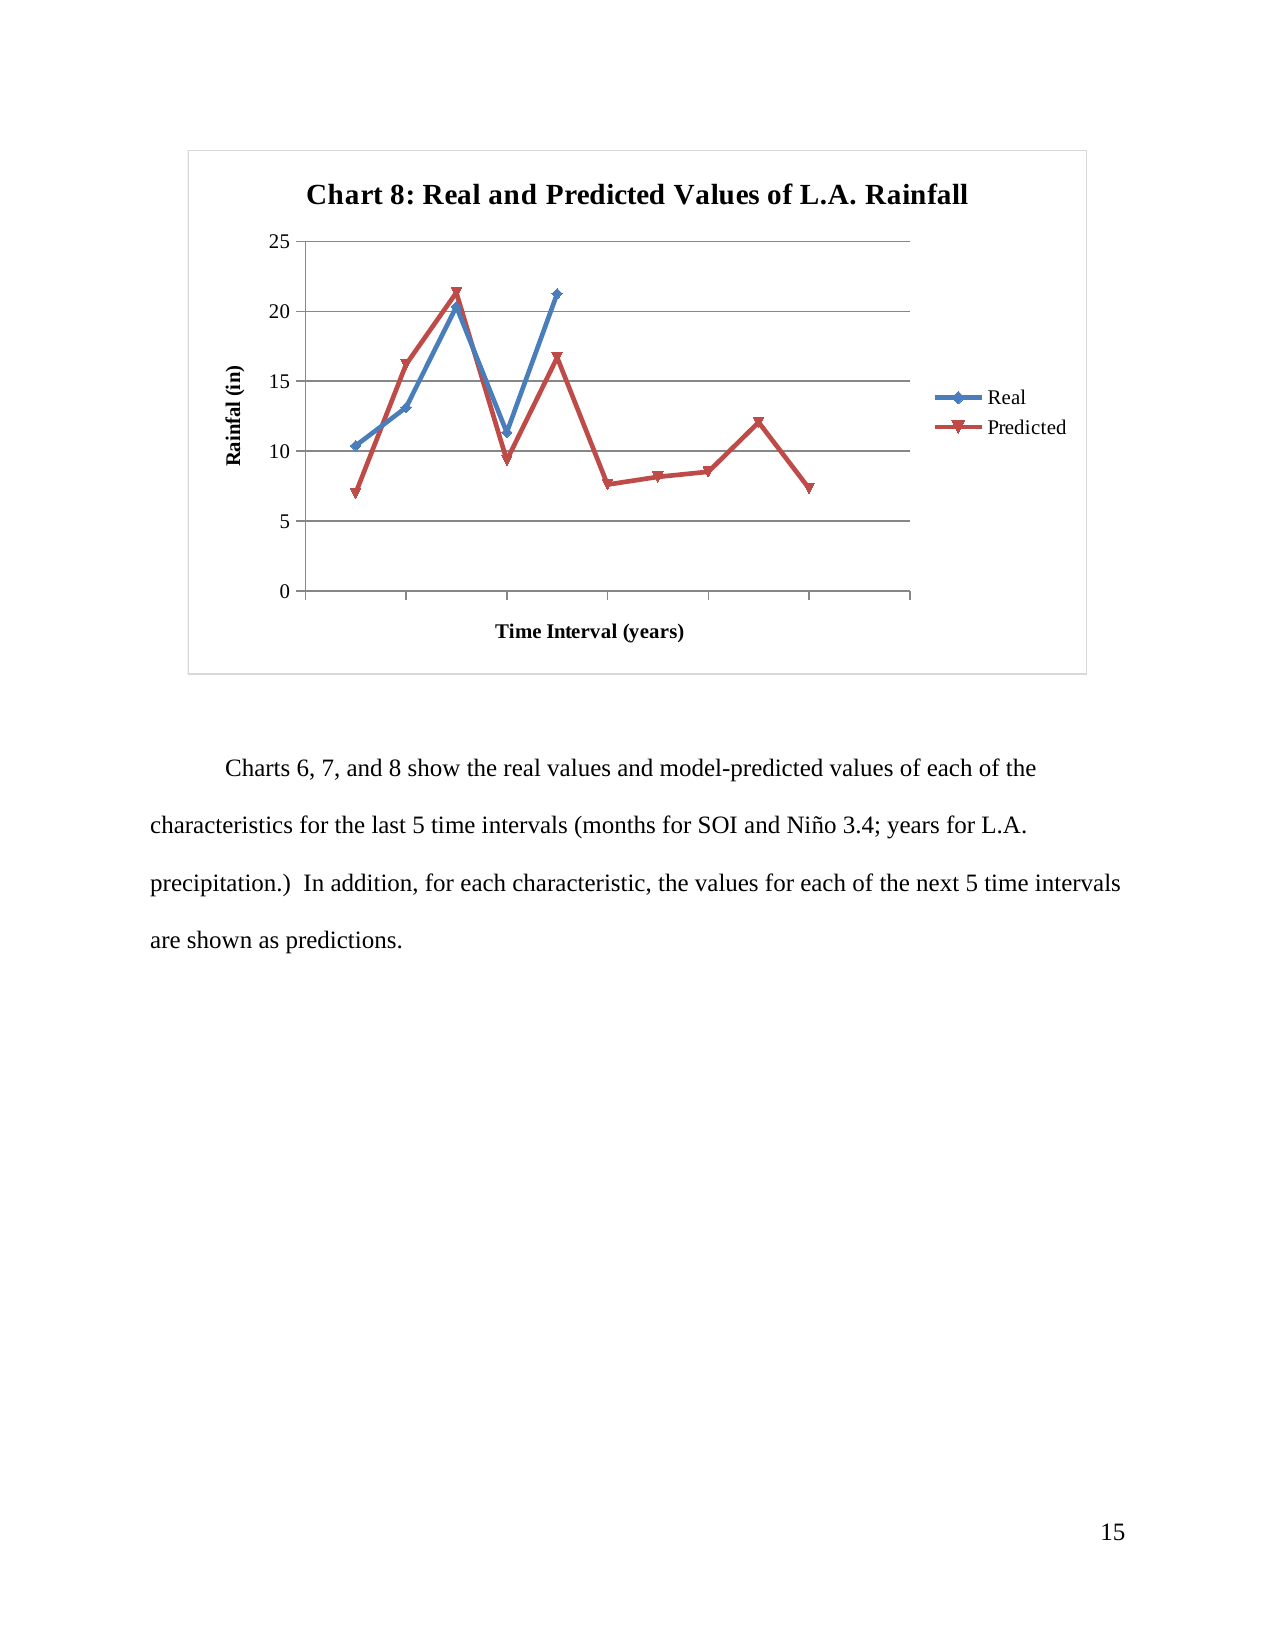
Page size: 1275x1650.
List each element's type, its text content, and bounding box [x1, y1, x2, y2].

text Charts 6, 7, and 8 show the real values and model-predicted values of each of the characteristics for the last 5 time intervals (months for SOI and Niño 3.4; years for L.A. precipitation.) In addition, for each characteristic, the values for each of the next 5 time intervals are shown as predictions. [150, 753, 1125, 954]
